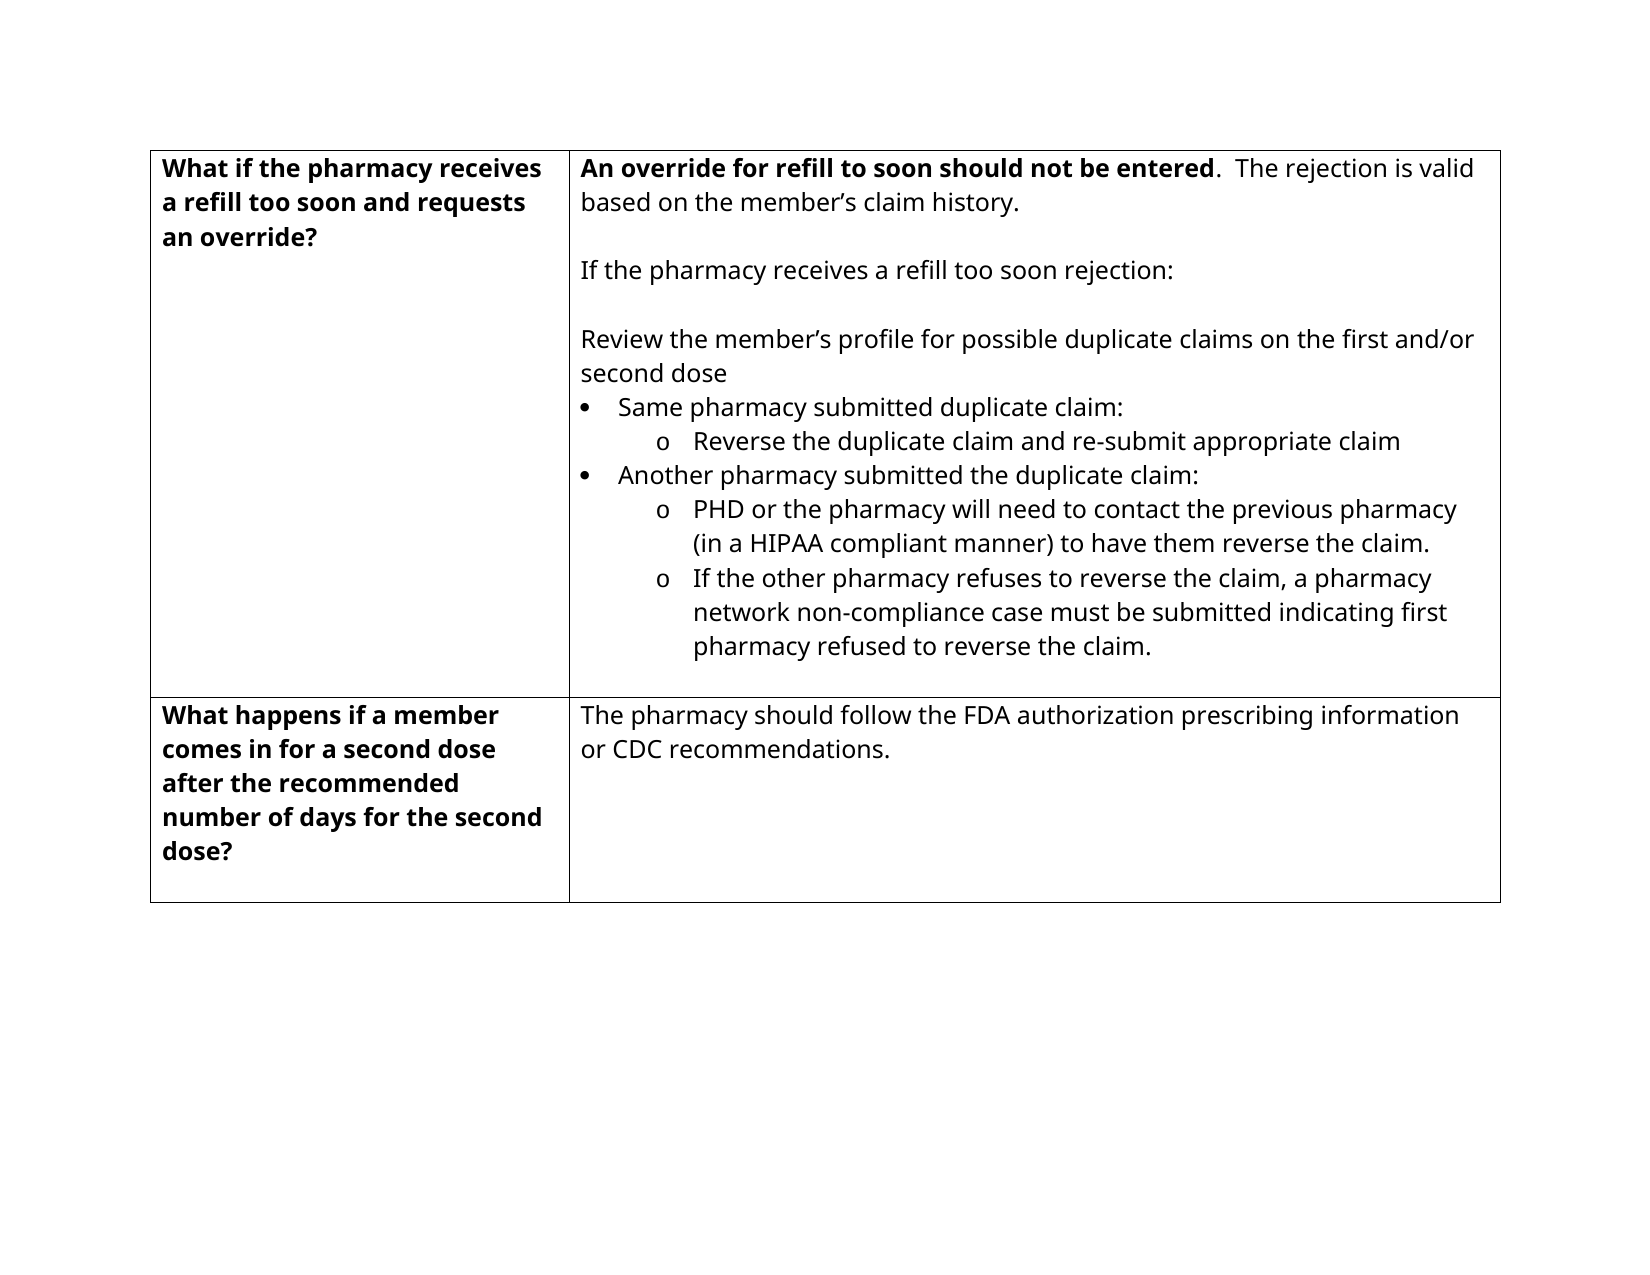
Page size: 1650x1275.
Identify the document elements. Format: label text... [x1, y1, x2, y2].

table_cell An override for refill to soon should not be entered. The rejection is valid based on the member’s claim history. If the pharmacy receives a refill too soon rejection: Review the member’s profile for possible duplicate claims on the first and/or second dose Same pharmacy submitted duplicate claim: Reverse the duplicate claim and re-submit appropriate claim Another pharmacy submitted the duplicate claim: PHD or the pharmacy will need to contact the previous pharmacy (in a HIPAA compliant manner) to have them reverse the claim. If the other pharmacy refuses to reverse the claim, a pharmacy network non-compliance case must be submitted indicating first pharmacy refused to reverse the claim. [570, 151, 1500, 697]
table_cell The pharmacy should follow the FDA authorization prescribing information or CDC recommendations. [570, 698, 1500, 902]
table_cell What happens if a member comes in for a second dose after the recommended number of days for the second dose? [151, 698, 569, 902]
table_cell What if the pharmacy receives a refill too soon and requests an override? [151, 151, 569, 697]
